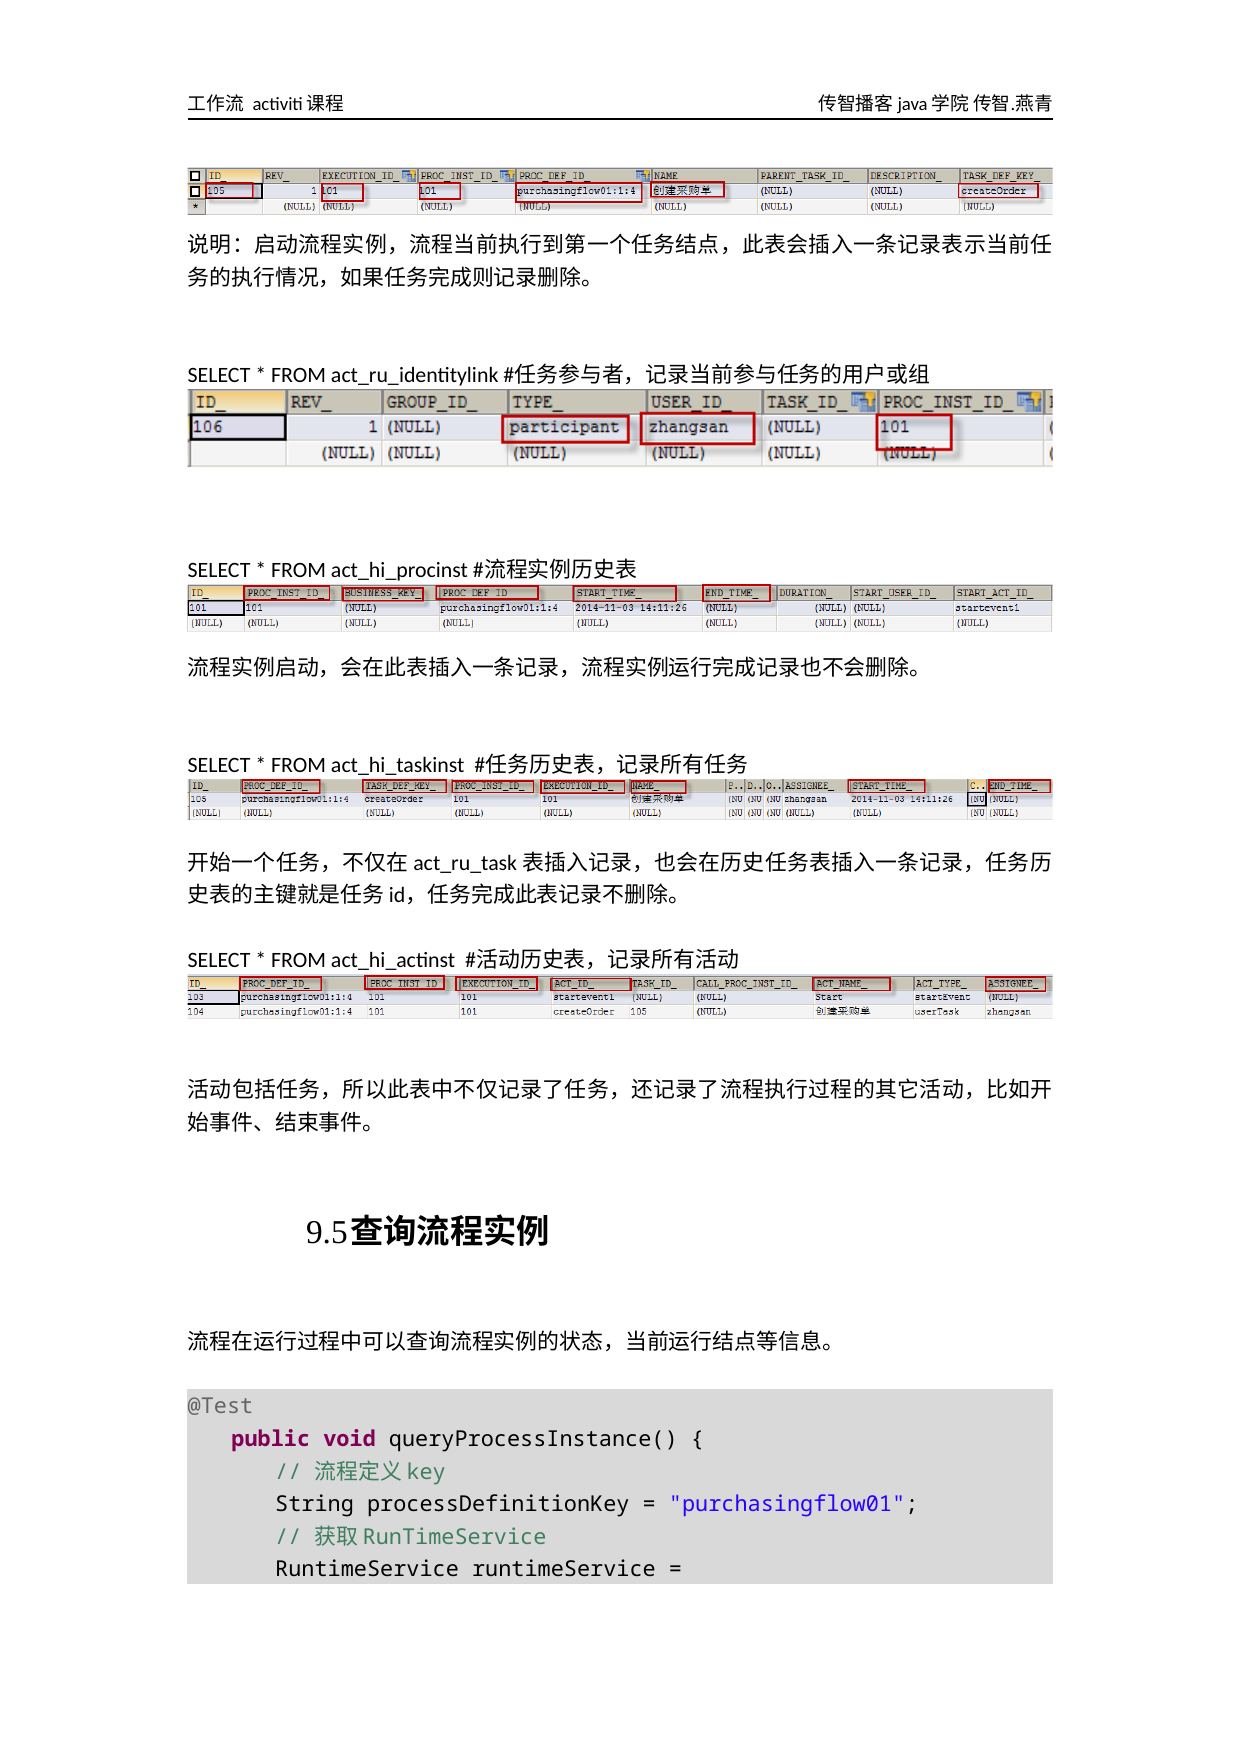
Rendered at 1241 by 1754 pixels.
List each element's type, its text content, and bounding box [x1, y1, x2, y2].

text SELECT * FROM act_hi_procinst #流程实例历史表 [187, 552, 1053, 584]
text 开始一个任务，不仅在act_ru_task表插入记录，也会在历史任务表插入一条记录，任务历史表的主键就是任务id，任务完成此表记录不删除。 [187, 844, 1053, 909]
text public void queryProcessInstance() { [187, 1421, 1053, 1454]
text 活动包括任务，所以此表中不仅记录了任务，还记录了流程执行过程的其它活动，比如开始事件、结束事件。 [187, 1072, 1053, 1137]
picture [187, 389, 1053, 470]
text @Test [187, 1389, 1053, 1421]
picture [187, 167, 1053, 222]
text SELECT * FROM act_hi_taskinst #任务历史表，记录所有任务 [187, 747, 1053, 779]
picture [187, 584, 1053, 650]
picture [187, 779, 1053, 837]
text 流程在运行过程中可以查询流程实例的状态，当前运行结点等信息。 [187, 1324, 1053, 1356]
text SELECT * FROM act_hi_actinst #活动历史表，记录所有活动 [187, 942, 1053, 974]
picture [187, 974, 1053, 1019]
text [187, 1551, 1053, 1584]
text // 流程定义key [187, 1454, 1053, 1486]
text 流程实例启动，会在此表插入一条记录，流程实例运行完成记录也不会删除。 [187, 650, 1053, 682]
text SELECT * FROM act_ru_identitylink #任务参与者，记录当前参与任务的用户或组 [187, 357, 1053, 389]
text String processDefinitionKey = "purchasingflow01"; [187, 1486, 1053, 1519]
subtitle 查询流程实例 [306, 1197, 1053, 1262]
text 说明：启动流程实例，流程当前执行到第一个任务结点，此表会插入一条记录表示当前任务的执行情况，如果任务完成则记录删除。 [187, 227, 1053, 292]
text // 获取RunTimeService [187, 1519, 1053, 1551]
